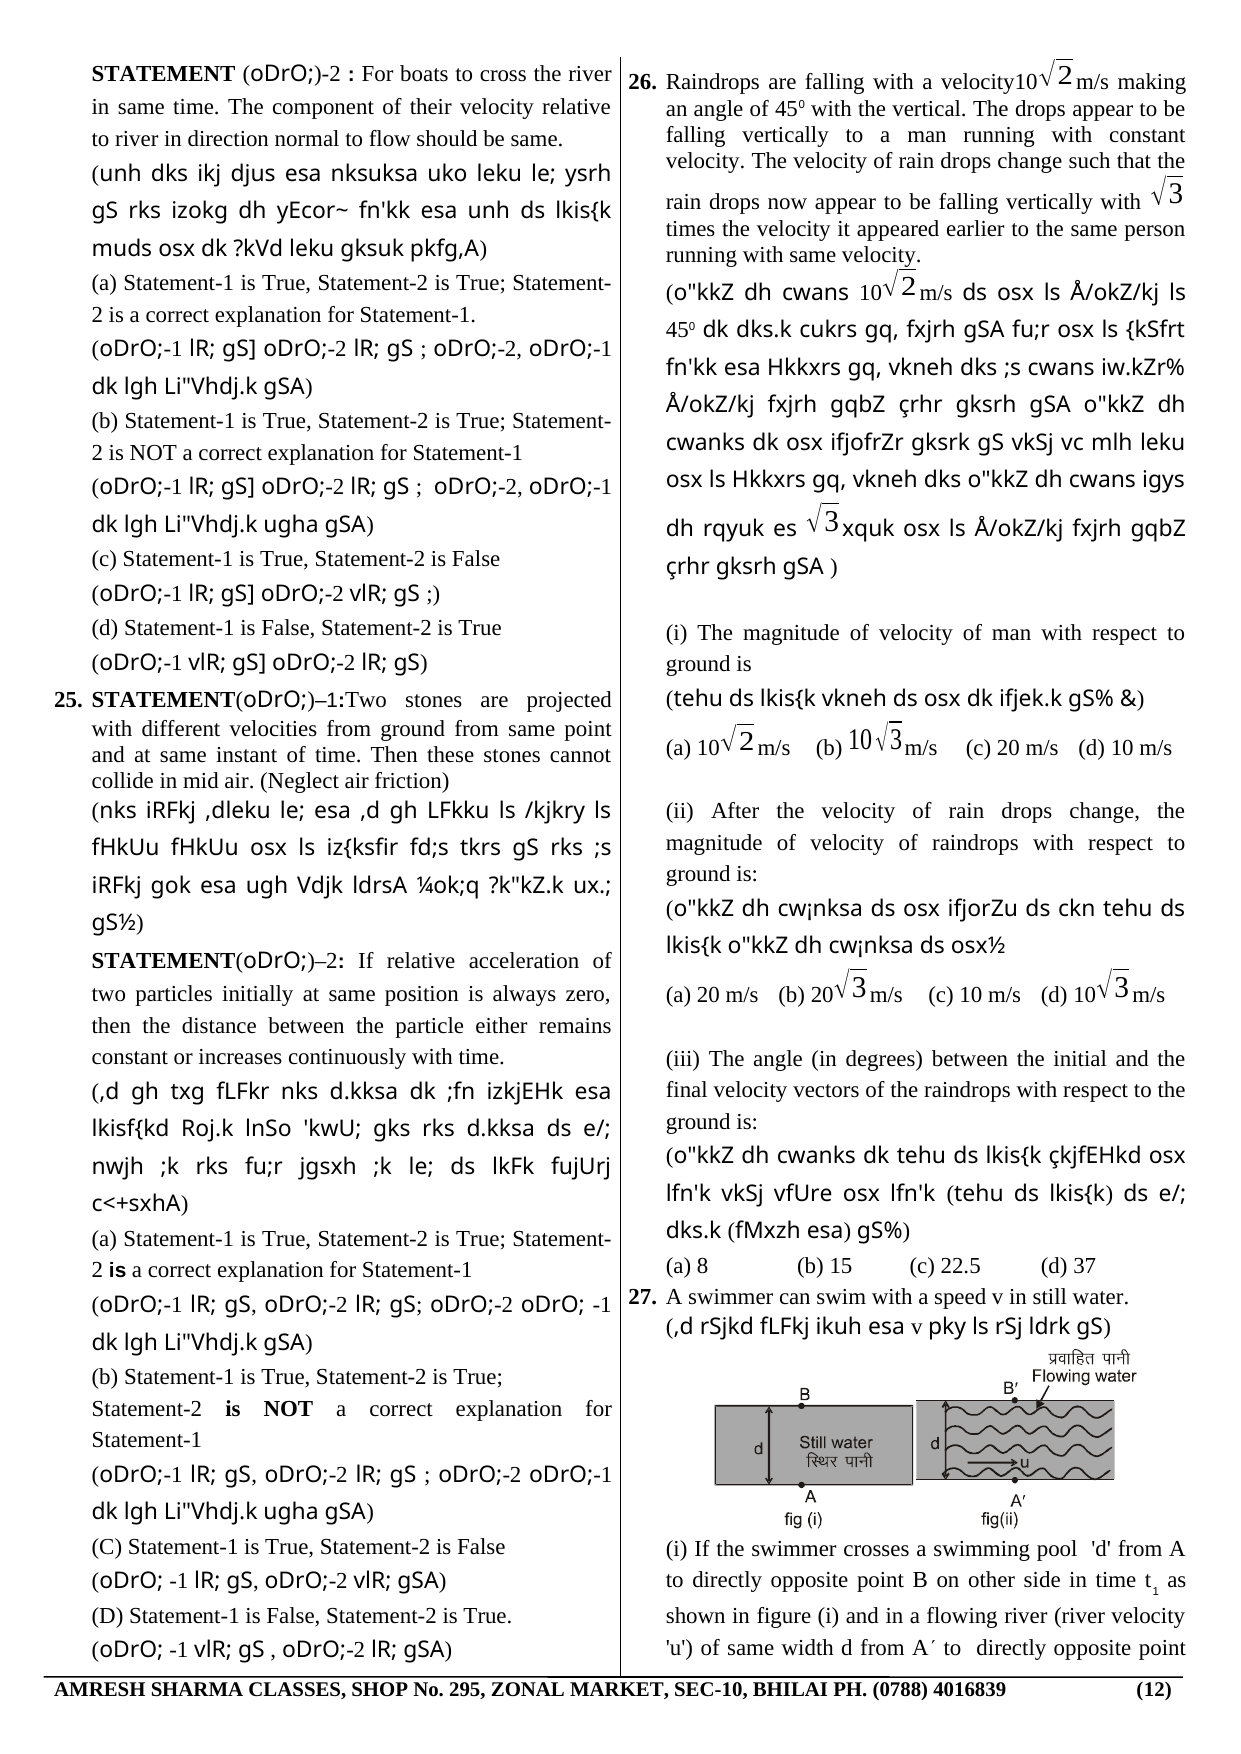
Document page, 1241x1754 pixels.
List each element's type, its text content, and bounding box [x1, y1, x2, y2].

list A swimmer can swim with a speed v in still water. [628, 1283, 1186, 1310]
list Statement (oDrO;)-2 : For boats to cross the river in same time. The component of their velocity relative to river in direction normal to flow should be same. [91, 57, 612, 151]
list (oDrO;-1 lR; gS, oDrO;-2 lR; gS; oDrO;-2 oDrO; -1 dk lgh Li"Vhdj.k gSA) [91, 1288, 612, 1357]
list (ii) After the velocity of rain drops change, the magnitude of velocity of raindrops with respect to ground is: [666, 797, 1186, 887]
list (oDrO;-1 lR; gS] oDrO;-2 lR; gS ; oDrO;-2, oDrO;-1 dk lgh Li"Vhdj.k ugha gSA) [91, 470, 612, 539]
list (d) Statement-1 is False, Statement-2 is True [91, 614, 612, 641]
list (,d rSjkd fLFkj ikuh esa v pky ls rSj ldrk gS) [666, 1310, 1186, 1341]
list (a) Statement-1 is True, Statement-2 is True; Statement-2 is a correct explanation for Statement-1. [91, 269, 612, 327]
list (,d gh txg fLFkr nks d.kksa dk ;fn izkjEHk esa lkisf{kd Roj.k lnSo 'kwU; gks rks d.kksa ds e/; nwjh ;k rks fu;r jgsxh ;k le; ds lkFk fujUrj c<+sxhA) [91, 1075, 612, 1219]
list (b) Statement-1 is True, Statement-2 is True; Statement-2 is NOT a correct explanation for Statement-1 [91, 407, 612, 465]
list (i) The magnitude of velocity of man with respect to ground is [666, 619, 1186, 677]
list (unh dks ikj djus esa nksuksa uko leku le; ysrh gS rks izokg dh yEcor~ fn'kk esa unh ds lkis{k muds osx dk ?kVd leku gksuk pkfg,A) [91, 157, 612, 263]
list (oDrO;-1 lR; gS] oDrO;-2 vlR; gS ;) [91, 577, 612, 608]
list (a) 10m/s (b) m/s (c) 20 m/s (d) 10 m/s [666, 719, 1186, 760]
list (a) Statement-1 is True, Statement-2 is True; Statement-2 is a correct explanation for Statement-1 [91, 1225, 612, 1283]
list (a) 20 m/s (b) 20m/s (c) 10 m/s (d) 10m/s [666, 967, 1186, 1008]
list (oDrO;-1 vlR; gS] oDrO;-2 lR; gS) [91, 646, 612, 677]
list (a) 8 (b) 15 (c) 22.5 (d) 37 [666, 1252, 1186, 1278]
list Raindrops are falling with a velocity10m/s making an angle of 450 with the vertical. The drops appear to be falling vertically to a man running with constant velocity. The velocity of rain drops change such that the rain drops now appear to be falling vertically with times the velocity it appeared earlier to the same person running with same velocity. [628, 57, 1186, 267]
list (tehu ds lkis{k vkneh ds osx dk ifjek.k gS% &) [666, 682, 1186, 713]
list (oDrO;-1 lR; gS, oDrO;-2 lR; gS ; oDrO;-2 oDrO;-1 dk lgh Li"Vhdj.k ugha gSA) [91, 1458, 612, 1526]
list STATEMENT(oDrO;)–2: If relative acceleration of two particles initially at same position is always zero, then the distance between the particle either remains constant or increases continuously with time. [91, 944, 612, 1070]
list STATEMENT(oDrO;)–1:Two stones are projected with different velocities from ground from same point and at same instant of time. Then these stones cannot collide in mid air. (Neglect air friction) [54, 683, 612, 794]
list (nks iRFkj ,dleku le; esa ,d gh LFkku ls /kjkry ls fHkUu fHkUu osx ls iz{ksfir fd;s tkrs gS rks ;s iRFkj gok esa ugh Vdjk ldrsA ¼ok;q ?k"kZ.k ux.; gS½) [91, 794, 612, 937]
list (o"kkZ dh cw¡nksa ds osx ifjorZu ds ckn tehu ds lkis{k o"kkZ dh cw¡nksa ds osx½ [666, 892, 1186, 961]
list Statement-2 is NOT a correct explanation for Statement-1 [91, 1394, 612, 1452]
list (iii) The angle (in degrees) between the initial and the final velocity vectors of the raindrops with respect to the ground is: [666, 1044, 1186, 1134]
list (o"kkZ dh cwans 10m/s ds osx ls Å/okZ/kj ls 450 dk dks.k cukrs gq, fxjrh gSA fu;r osx ls {kSfrt fn'kk esa Hkkxrs gq, vkneh dks ;s cwans iw.kZr% Å/okZ/kj fxjrh gqbZ çrhr gksrh gSA o"kkZ dh cwanks dk osx ifjofrZr gksrk gS vkSj vc mlh leku osx ls Hkkxrs gq, vkneh dks o"kkZ dh cwans igys dh rqyuk es xquk osx ls Å/okZ/kj fxjrh gqbZ çrhr gksrh gSA ) [666, 267, 1186, 581]
list (oDrO;-1 lR; gS] oDrO;-2 lR; gS ; oDrO;-2, oDrO;-1 dk lgh Li"Vhdj.k gSA) [91, 332, 612, 401]
list (C) Statement-1 is True, Statement-2 is False [91, 1533, 612, 1559]
list (D) Statement-1 is False, Statement-2 is True. [91, 1602, 612, 1628]
list (oDrO; -1 lR; gS, oDrO;-2 vlR; gSA) [91, 1564, 612, 1596]
list (b) Statement-1 is True, Statement-2 is True; [91, 1363, 612, 1389]
list (c) Statement-1 is True, Statement-2 is False [91, 545, 612, 572]
list (o"kkZ dh cwanks dk tehu ds lkis{k çkjfEHkd osx lfn'k vkSj vfUre osx lfn'k (tehu ds lkis{k) ds e/; dks.k (fMxzh esa) gS%) [666, 1139, 1186, 1246]
list (oDrO; -1 vlR; gS , oDrO;-2 lR; gSA) [91, 1633, 612, 1664]
